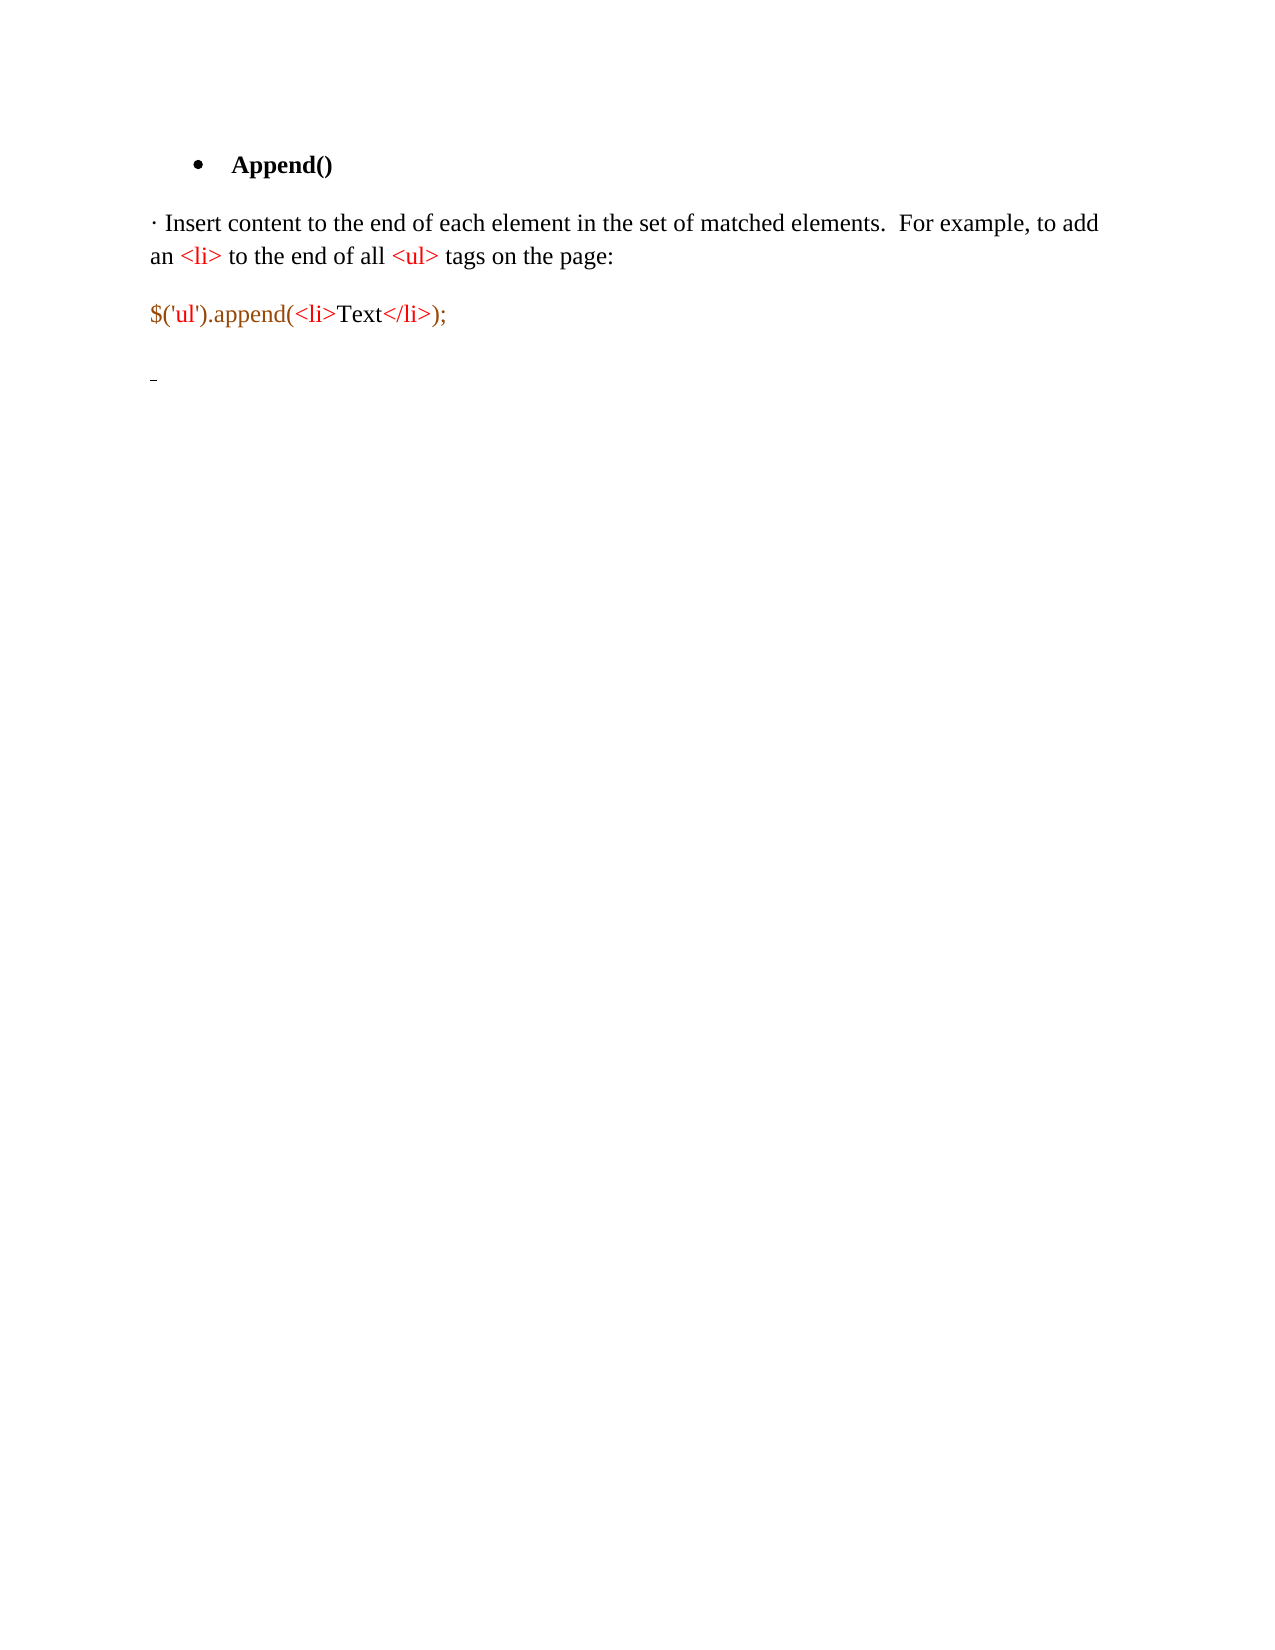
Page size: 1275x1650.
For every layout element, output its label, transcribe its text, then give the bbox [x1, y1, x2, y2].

text · Insert content to the end of each element in the set of matched elements. For example, to add an <li> to the end of all <ul> tags on the page: [150, 208, 1125, 270]
text $('ul').append(<li>Text</li>); [150, 299, 1125, 328]
list Append() [194, 150, 1125, 179]
